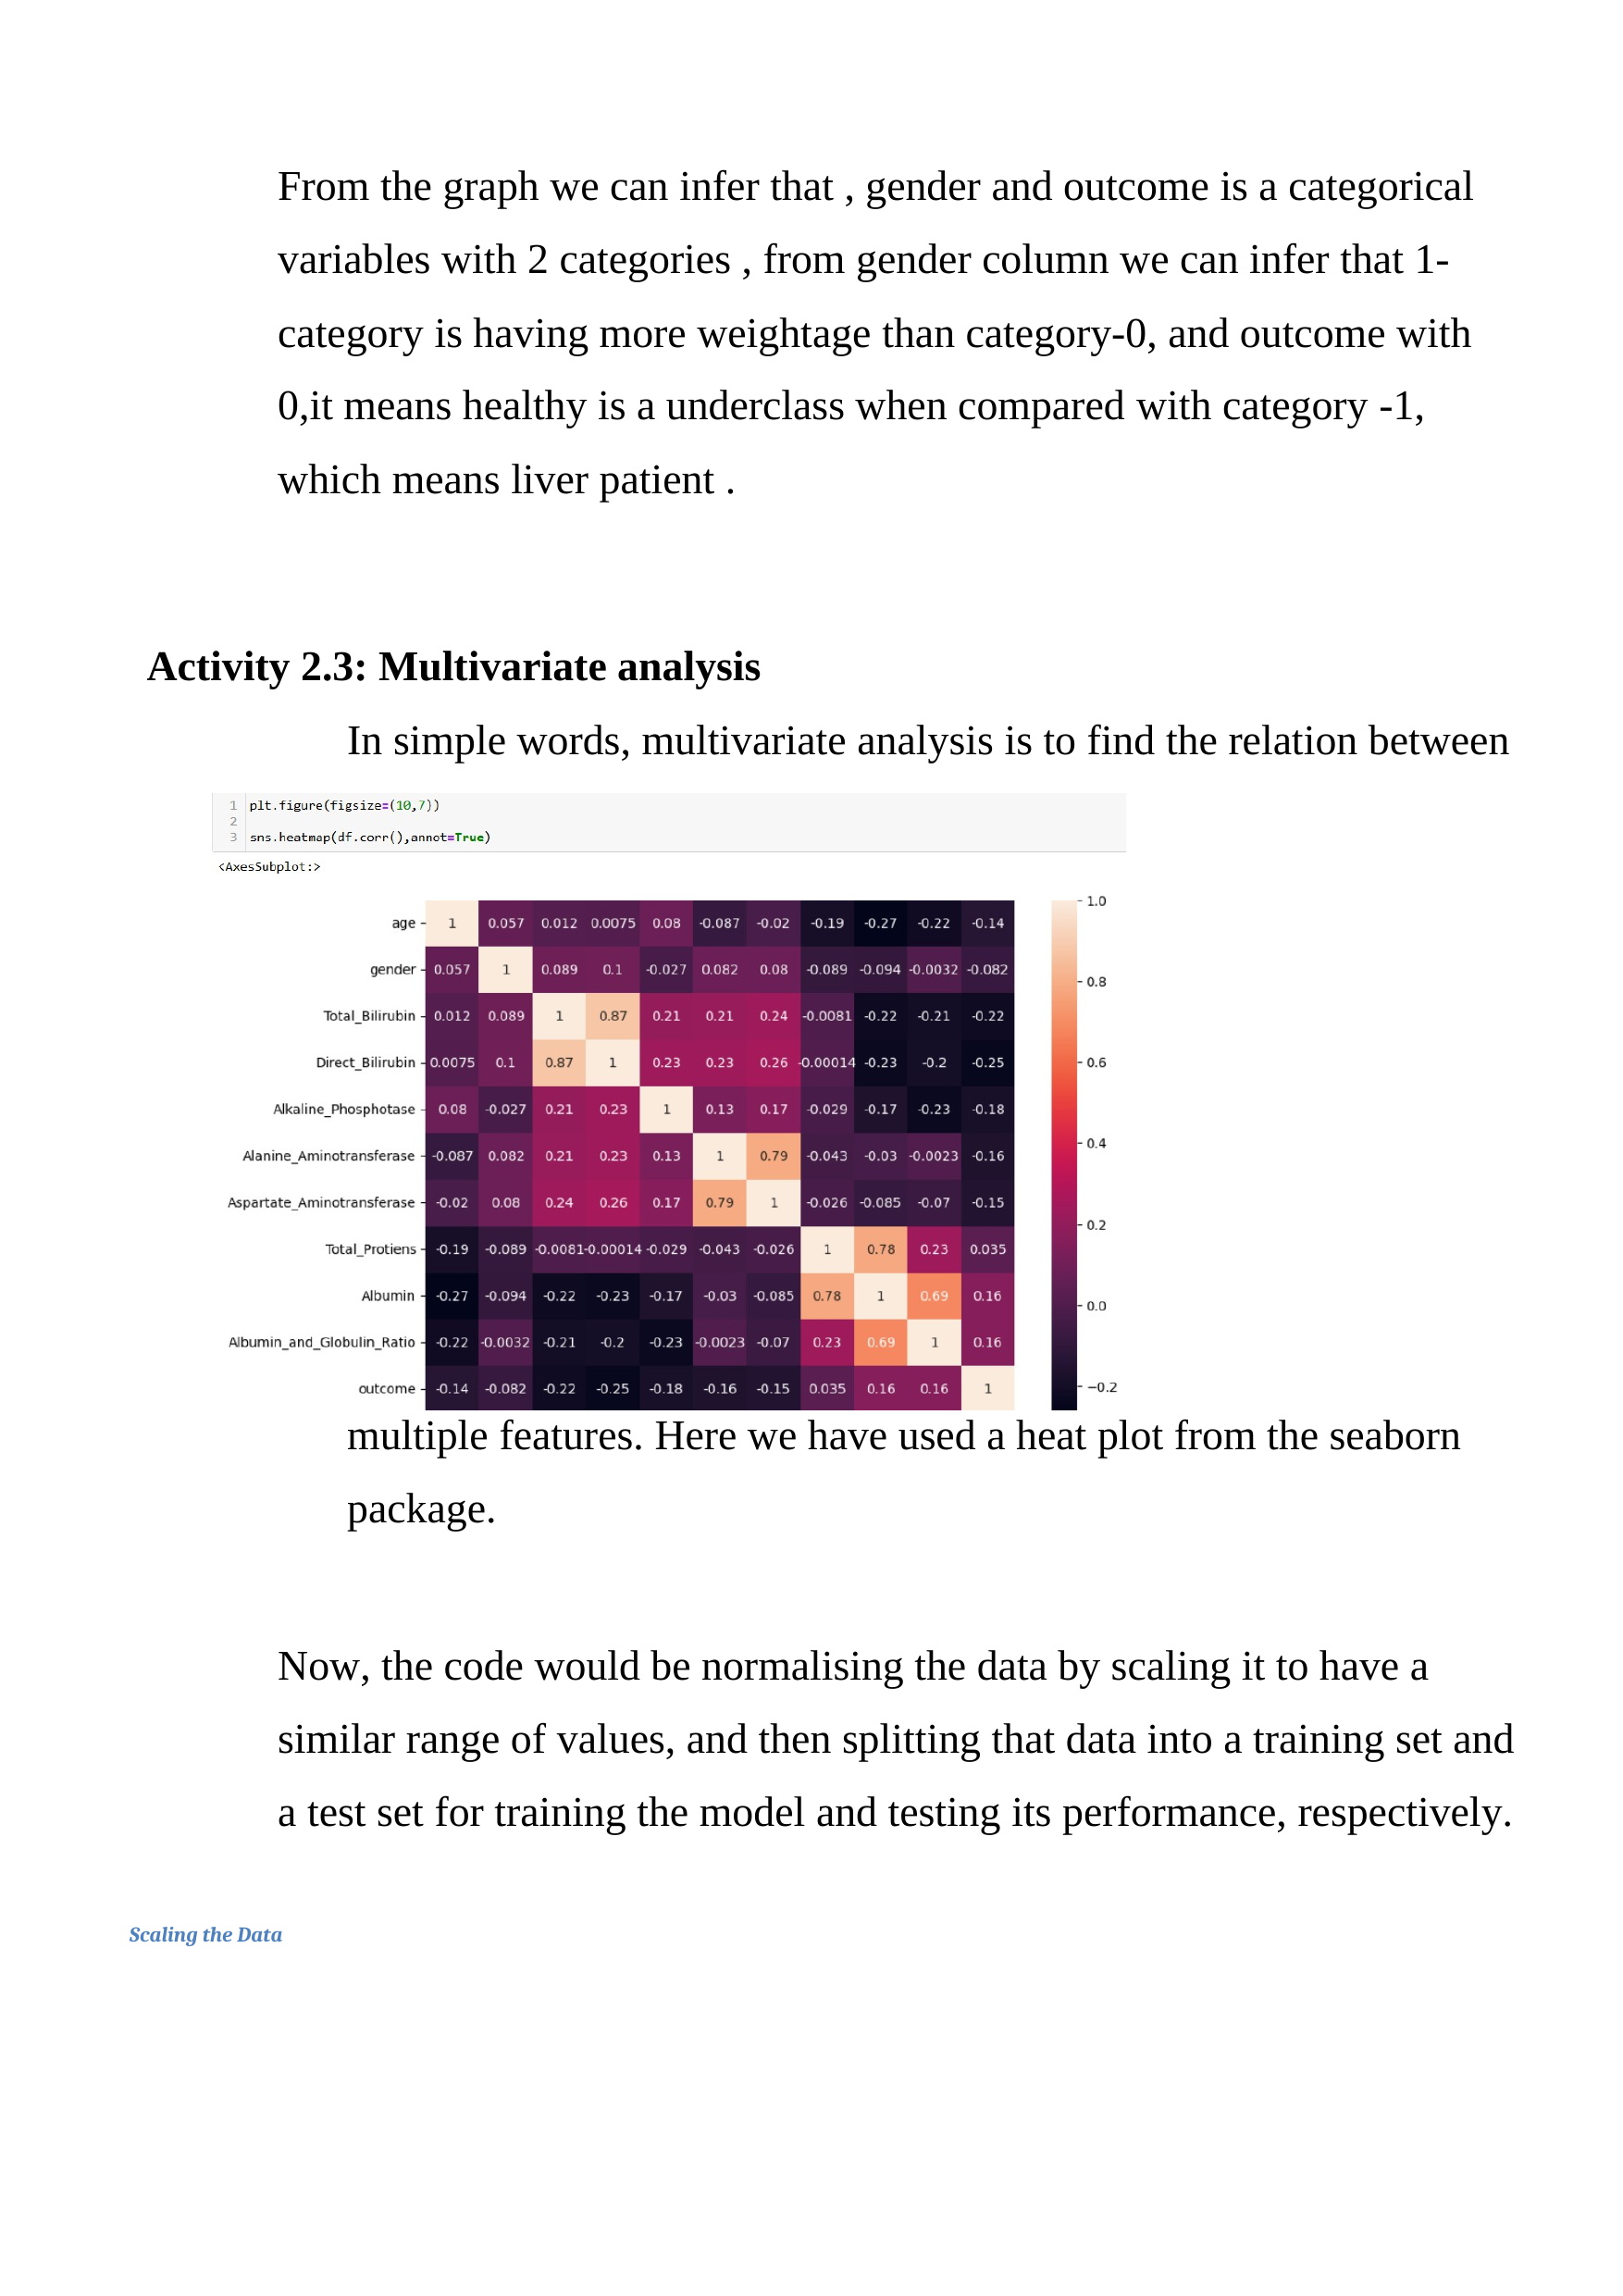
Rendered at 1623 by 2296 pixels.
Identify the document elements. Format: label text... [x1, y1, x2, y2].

subtitle Scaling the Data [129, 1923, 1623, 1947]
subtitle Activity 2.3: Multivariate analysis [146, 641, 1623, 690]
text Now, the code would be normalising the data by scaling it to have a similar range of values, and then splitting that data into a training set and a test set for training the model and testing its performance, respectively. [278, 1641, 1517, 1836]
text From the graph we can infer that , gender and outcome is a categorical variables with 2 categories , from gender column we can infer that 1-category is having more weightage than category-0, and outcome with 0,it means healthy is a underclass when compared with category -1, which means liver patient . [278, 161, 1517, 503]
picture [212, 793, 1127, 1410]
